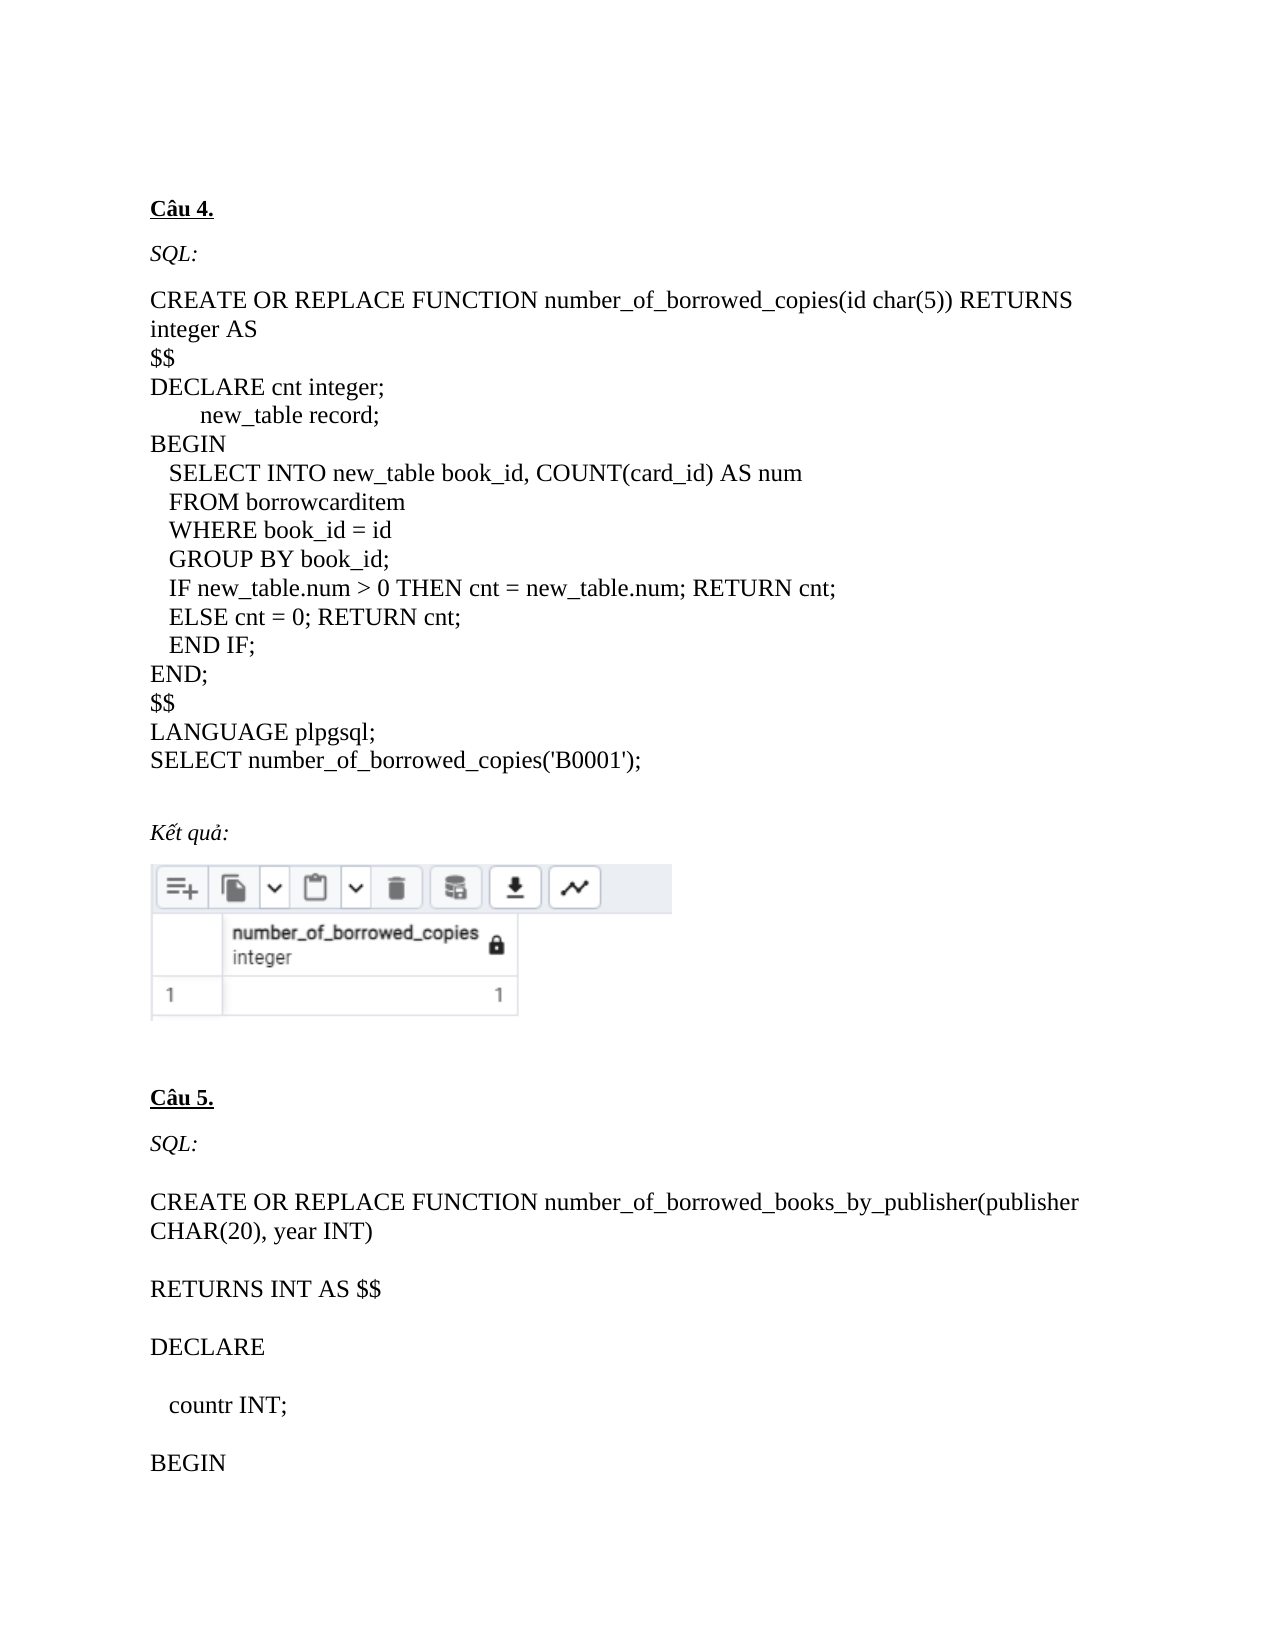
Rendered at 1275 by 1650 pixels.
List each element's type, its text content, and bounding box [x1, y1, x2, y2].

text LANGUAGE plpgsql; [150, 717, 1125, 745]
text SQL: [150, 240, 1125, 267]
text Kết quả: [150, 819, 1125, 846]
text GROUP BY book_id; [150, 544, 1125, 573]
text BEGIN [150, 429, 1125, 458]
text BEGIN [150, 1448, 1125, 1476]
text DECLARE [150, 1332, 1125, 1361]
text END IF; [150, 630, 1125, 659]
text Câu 4. [150, 195, 1125, 221]
text SELECT INTO new_table book_id, COUNT(card_id) AS num [150, 458, 1125, 487]
text CREATE OR REPLACE FUNCTION number_of_borrowed_books_by_publisher(publisher CHAR(20), year INT) [150, 1187, 1125, 1245]
text countr INT; [150, 1390, 1125, 1418]
text WHERE book_id = id [150, 515, 1125, 544]
text new_table record; [150, 400, 1125, 429]
text SQL: [150, 1129, 1125, 1156]
text $$ [150, 343, 1125, 372]
text SELECT number_of_borrowed_copies('B0001'); [150, 745, 1125, 774]
text END; [150, 659, 1125, 688]
text DECLARE cnt integer; [150, 372, 1125, 400]
text $$ [150, 688, 1125, 717]
text IF new_table.num > 0 THEN cnt = new_table.num; RETURN cnt; [150, 573, 1125, 602]
text CREATE OR REPLACE FUNCTION number_of_borrowed_copies(id char(5)) RETURNS integer AS [150, 285, 1125, 343]
picture [150, 864, 672, 1021]
text RETURNS INT AS $$ [150, 1274, 1125, 1303]
text FROM borrowcarditem [150, 487, 1125, 515]
text ELSE cnt = 0; RETURN cnt; [150, 602, 1125, 630]
text Câu 5. [150, 1084, 1125, 1111]
